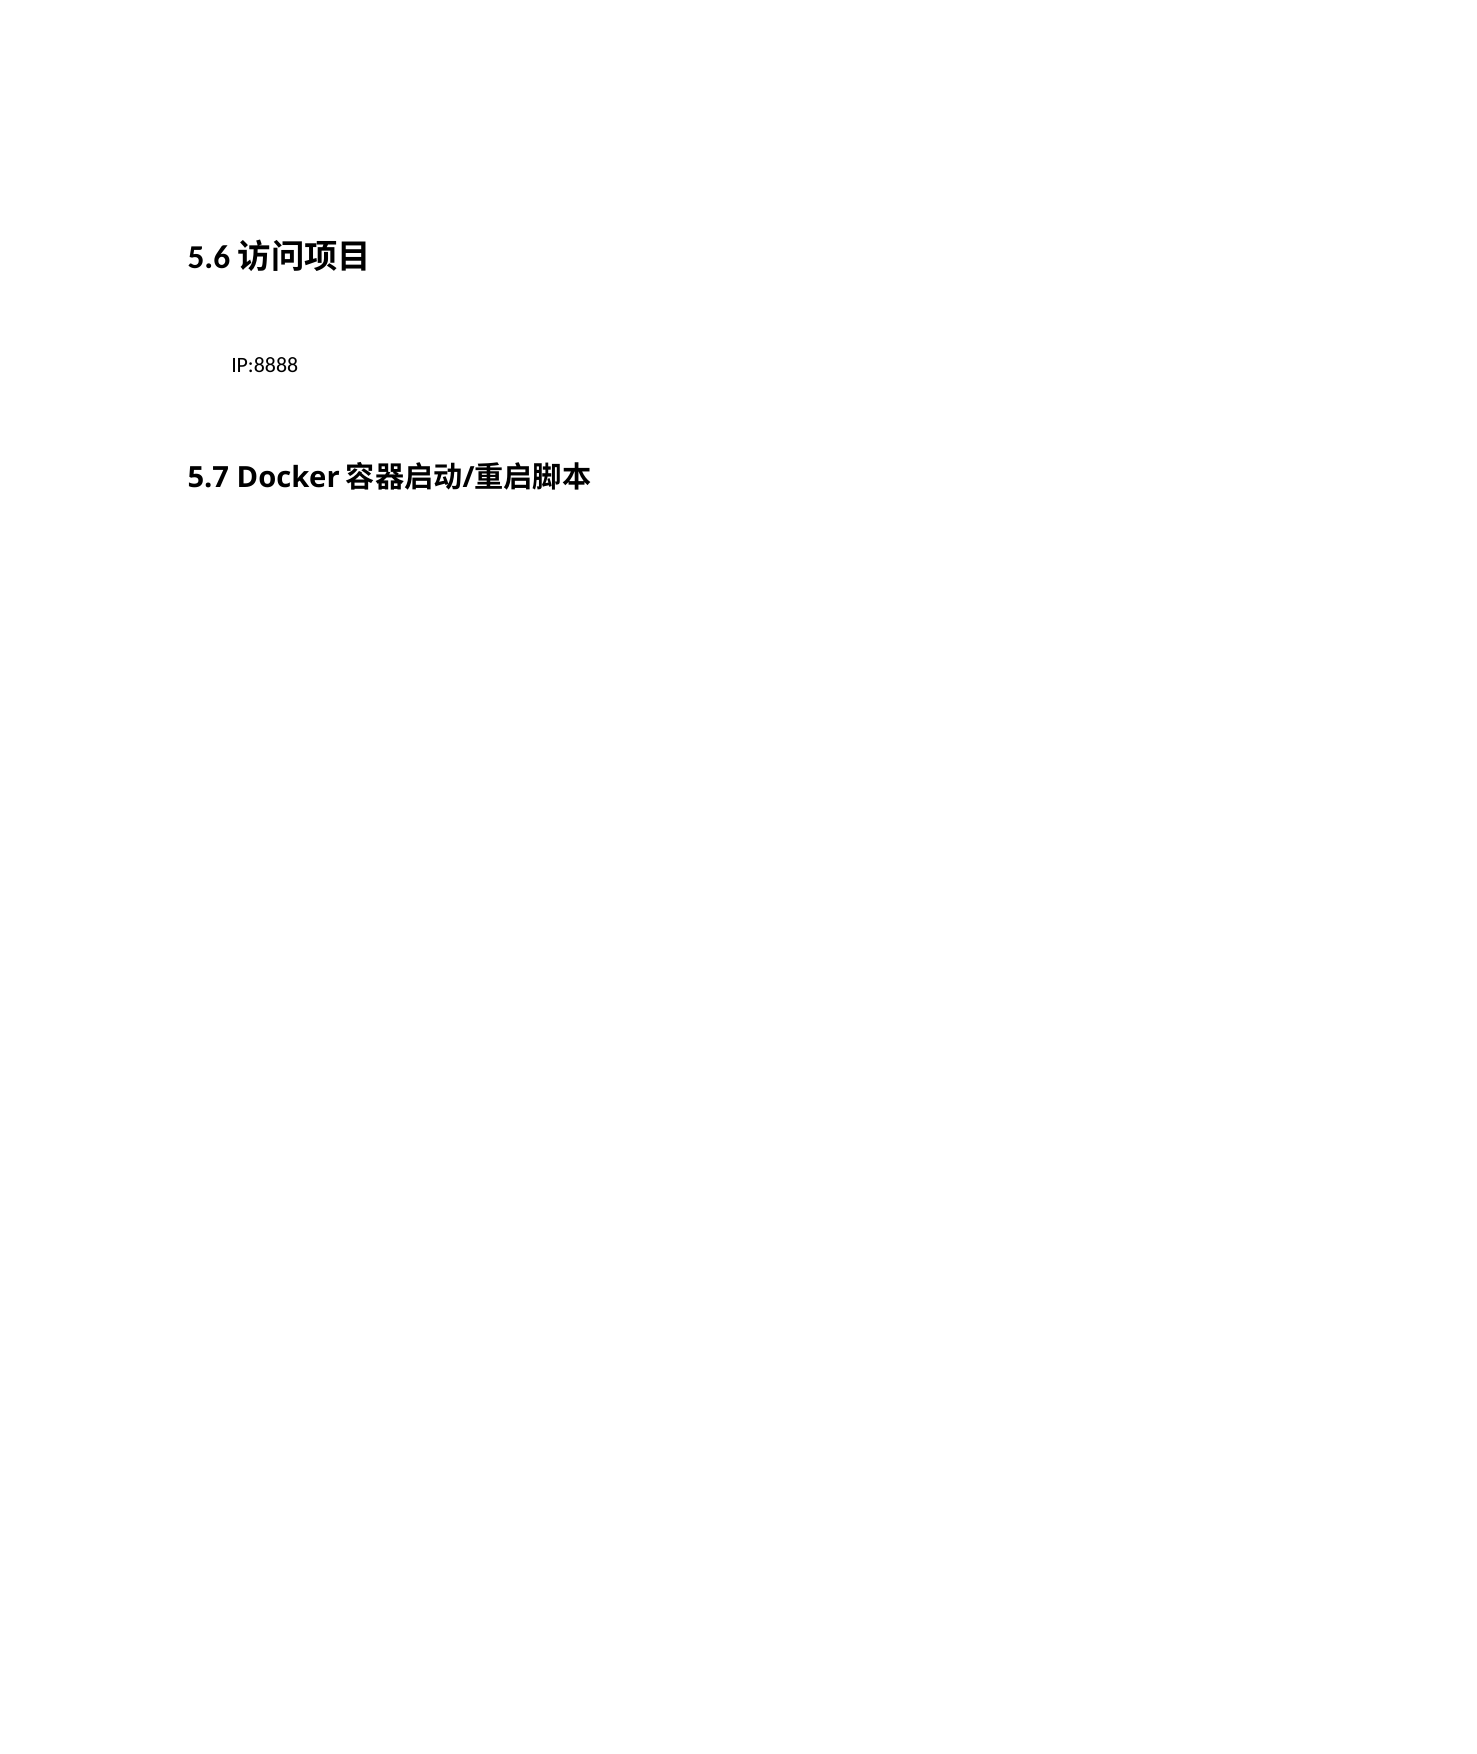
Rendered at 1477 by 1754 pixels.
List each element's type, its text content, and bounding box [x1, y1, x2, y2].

subtitle 5.6 访问项目 [187, 222, 1289, 287]
text IP:8888 [187, 348, 1289, 381]
subtitle 5.7 Docker容器启动/重启脚本 [187, 442, 1289, 507]
